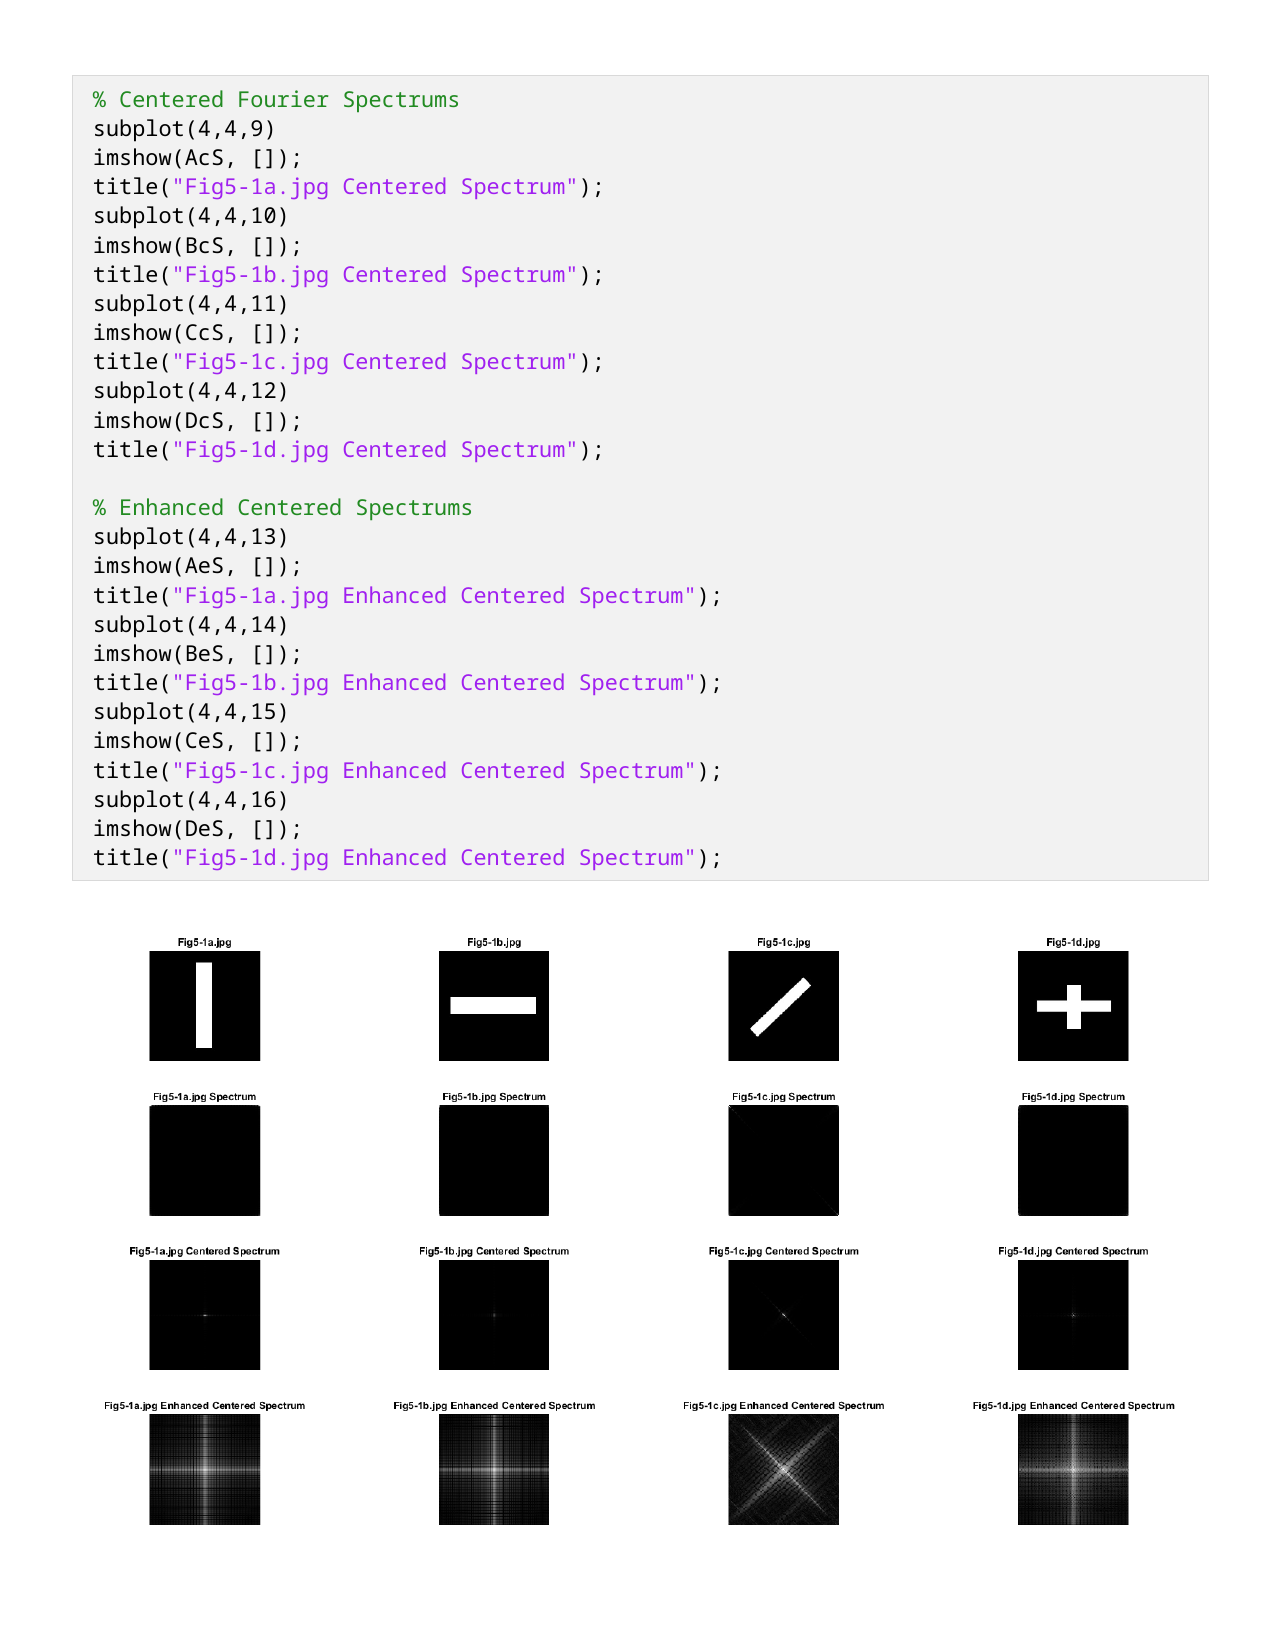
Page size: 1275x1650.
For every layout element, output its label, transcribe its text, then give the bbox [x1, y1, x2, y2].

text subplot(4,4,9) [73, 104, 1208, 133]
text imshow(DeS, []); [73, 804, 1208, 833]
text imshow(CeS, []); [73, 717, 1208, 746]
text subplot(4,4,14) [73, 600, 1208, 629]
text subplot(4,4,11) [73, 279, 1208, 308]
text title("Fig5-1d.jpg Centered Spectrum"); [73, 425, 1208, 454]
text title("Fig5-1b.jpg Enhanced Centered Spectrum"); [73, 658, 1208, 687]
text imshow(BcS, []); [73, 221, 1208, 250]
text % Enhanced Centered Spectrums [73, 483, 1208, 512]
text title("Fig5-1d.jpg Enhanced Centered Spectrum"); [73, 833, 1208, 880]
text % Centered Fourier Spectrums [73, 76, 1208, 104]
text title("Fig5-1c.jpg Centered Spectrum"); [73, 337, 1208, 367]
text imshow(AeS, []); [73, 542, 1208, 571]
text subplot(4,4,10) [73, 192, 1208, 221]
text title("Fig5-1c.jpg Enhanced Centered Spectrum"); [73, 746, 1208, 775]
text title("Fig5-1b.jpg Centered Spectrum"); [73, 250, 1208, 279]
text imshow(DcS, []); [73, 396, 1208, 425]
text subplot(4,4,13) [73, 512, 1208, 542]
picture [97, 931, 1178, 1535]
text subplot(4,4,15) [73, 687, 1208, 717]
text imshow(BeS, []); [73, 629, 1208, 658]
text title("Fig5-1a.jpg Centered Spectrum"); [73, 162, 1208, 192]
text subplot(4,4,16) [73, 775, 1208, 804]
text subplot(4,4,12) [73, 367, 1208, 396]
text imshow(AcS, []); [73, 133, 1208, 162]
text imshow(CcS, []); [73, 308, 1208, 337]
text title("Fig5-1a.jpg Enhanced Centered Spectrum"); [73, 571, 1208, 600]
